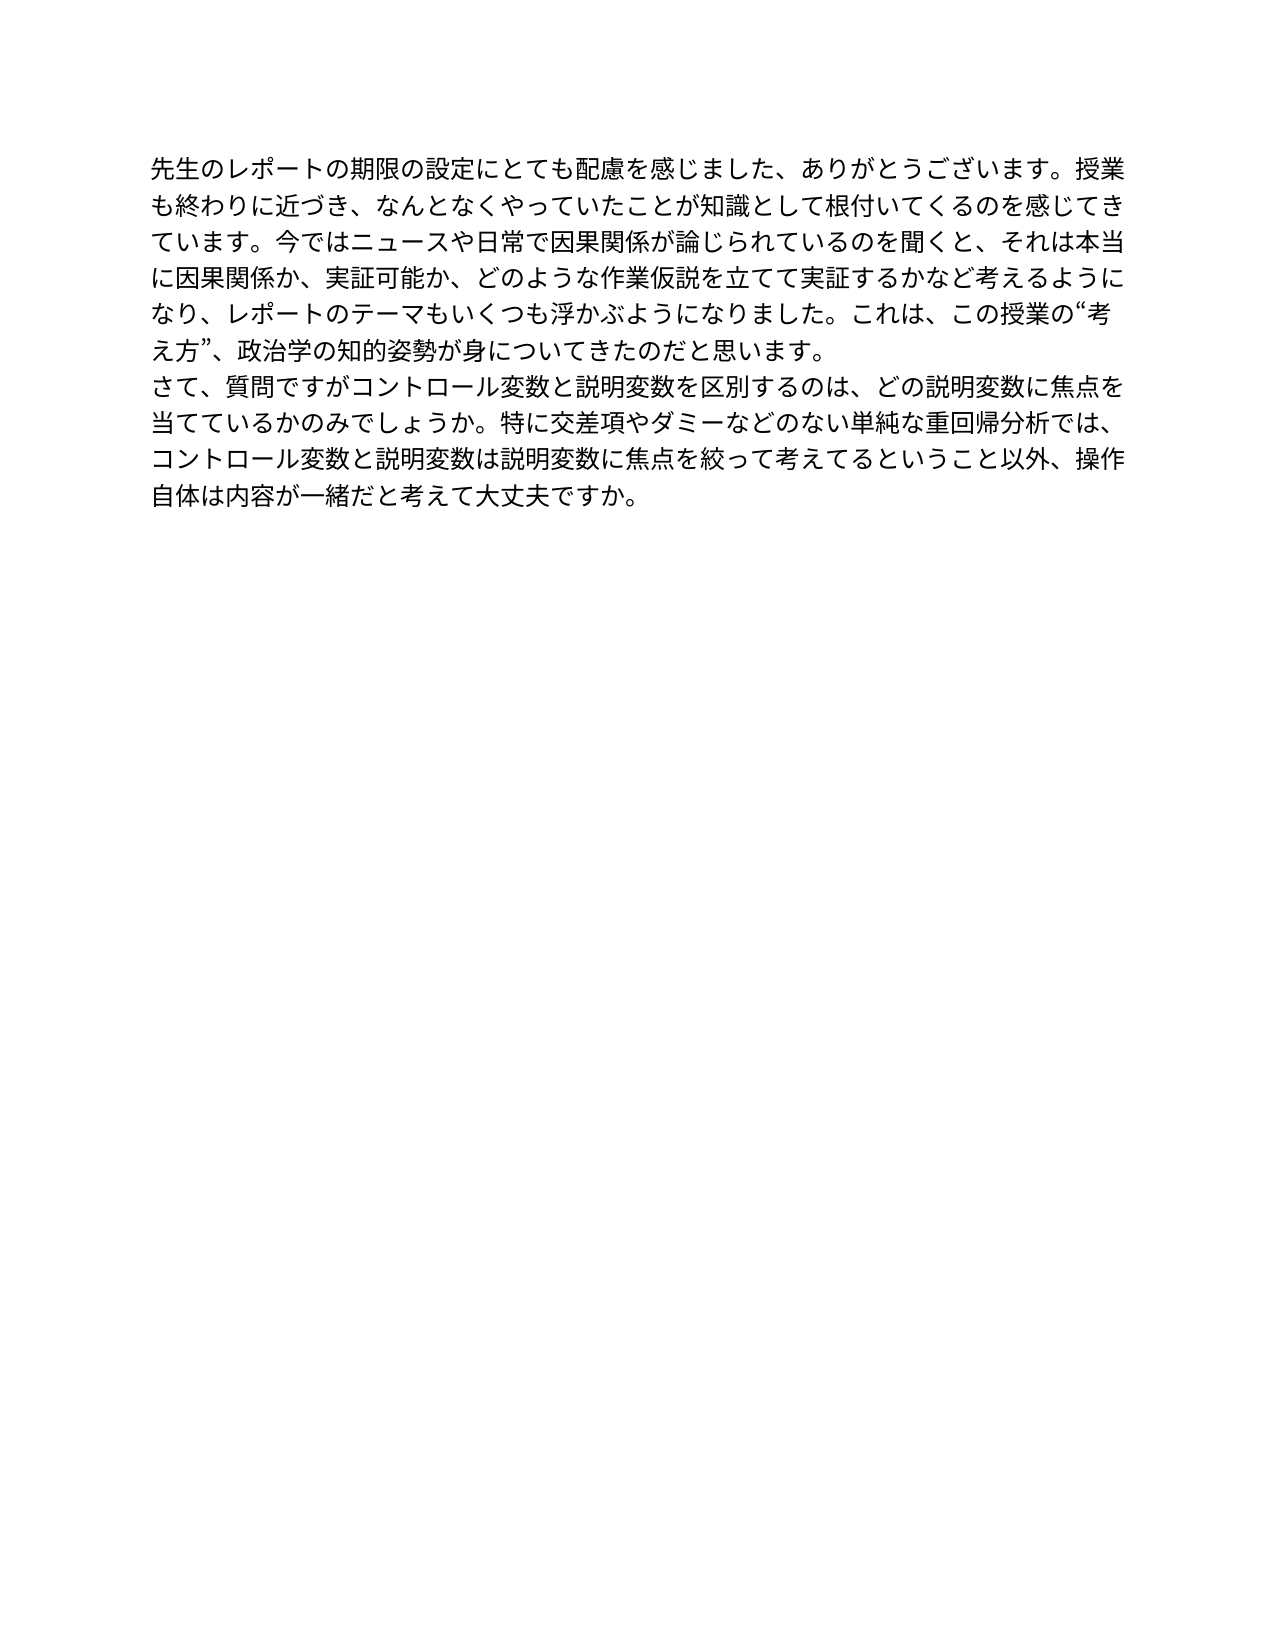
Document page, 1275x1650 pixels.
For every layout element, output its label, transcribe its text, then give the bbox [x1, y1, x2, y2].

text 先生のレポートの期限の設定にとても配慮を感じました、ありがとうございます。授業も終わりに近づき、なんとなくやっていたことが知識として根付いてくるのを感じてきています。今ではニュースや日常で因果関係が論じられているのを聞くと、それは本当に因果関係か、実証可能か、どのような作業仮説を立てて実証するかなど考えるようになり、レポートのテーマもいくつも浮かぶようになりました。これは、この授業の“考え方”、政治学の知的姿勢が身についてきたのだと思います。 [150, 150, 1125, 367]
text さて、質問ですがコントロール変数と説明変数を区別するのは、どの説明変数に焦点を当てているかのみでしょうか。特に交差項やダミーなどのない単純な重回帰分析では、コントロール変数と説明変数は説明変数に焦点を絞って考えてるということ以外、操作自体は内容が一緒だと考えて大丈夫ですか。 [150, 367, 1125, 512]
